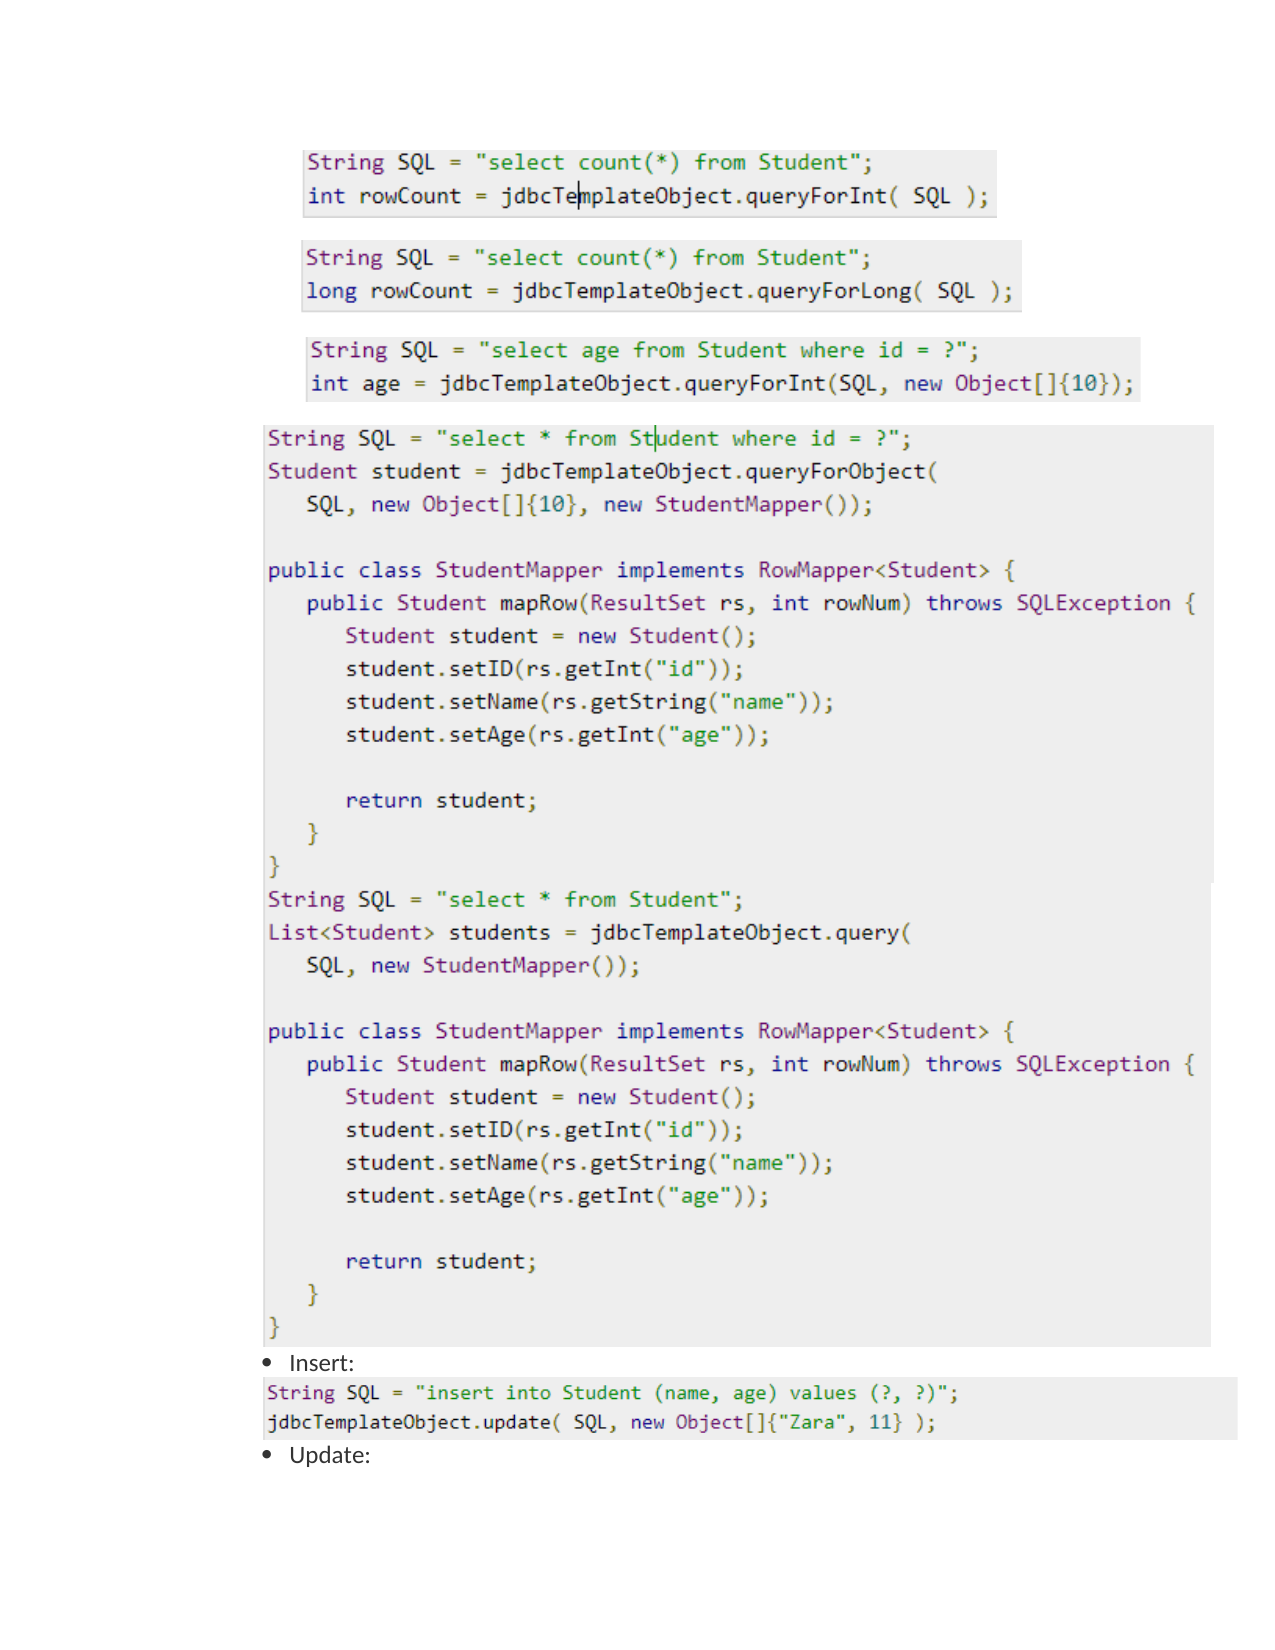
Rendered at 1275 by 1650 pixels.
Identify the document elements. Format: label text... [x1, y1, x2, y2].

picture [262, 425, 1214, 1347]
picture [300, 240, 1022, 314]
picture [262, 1377, 1238, 1440]
list Insert: [262, 1347, 1125, 1377]
picture [300, 150, 997, 218]
list Update: [262, 1440, 1125, 1470]
picture [300, 337, 1141, 402]
